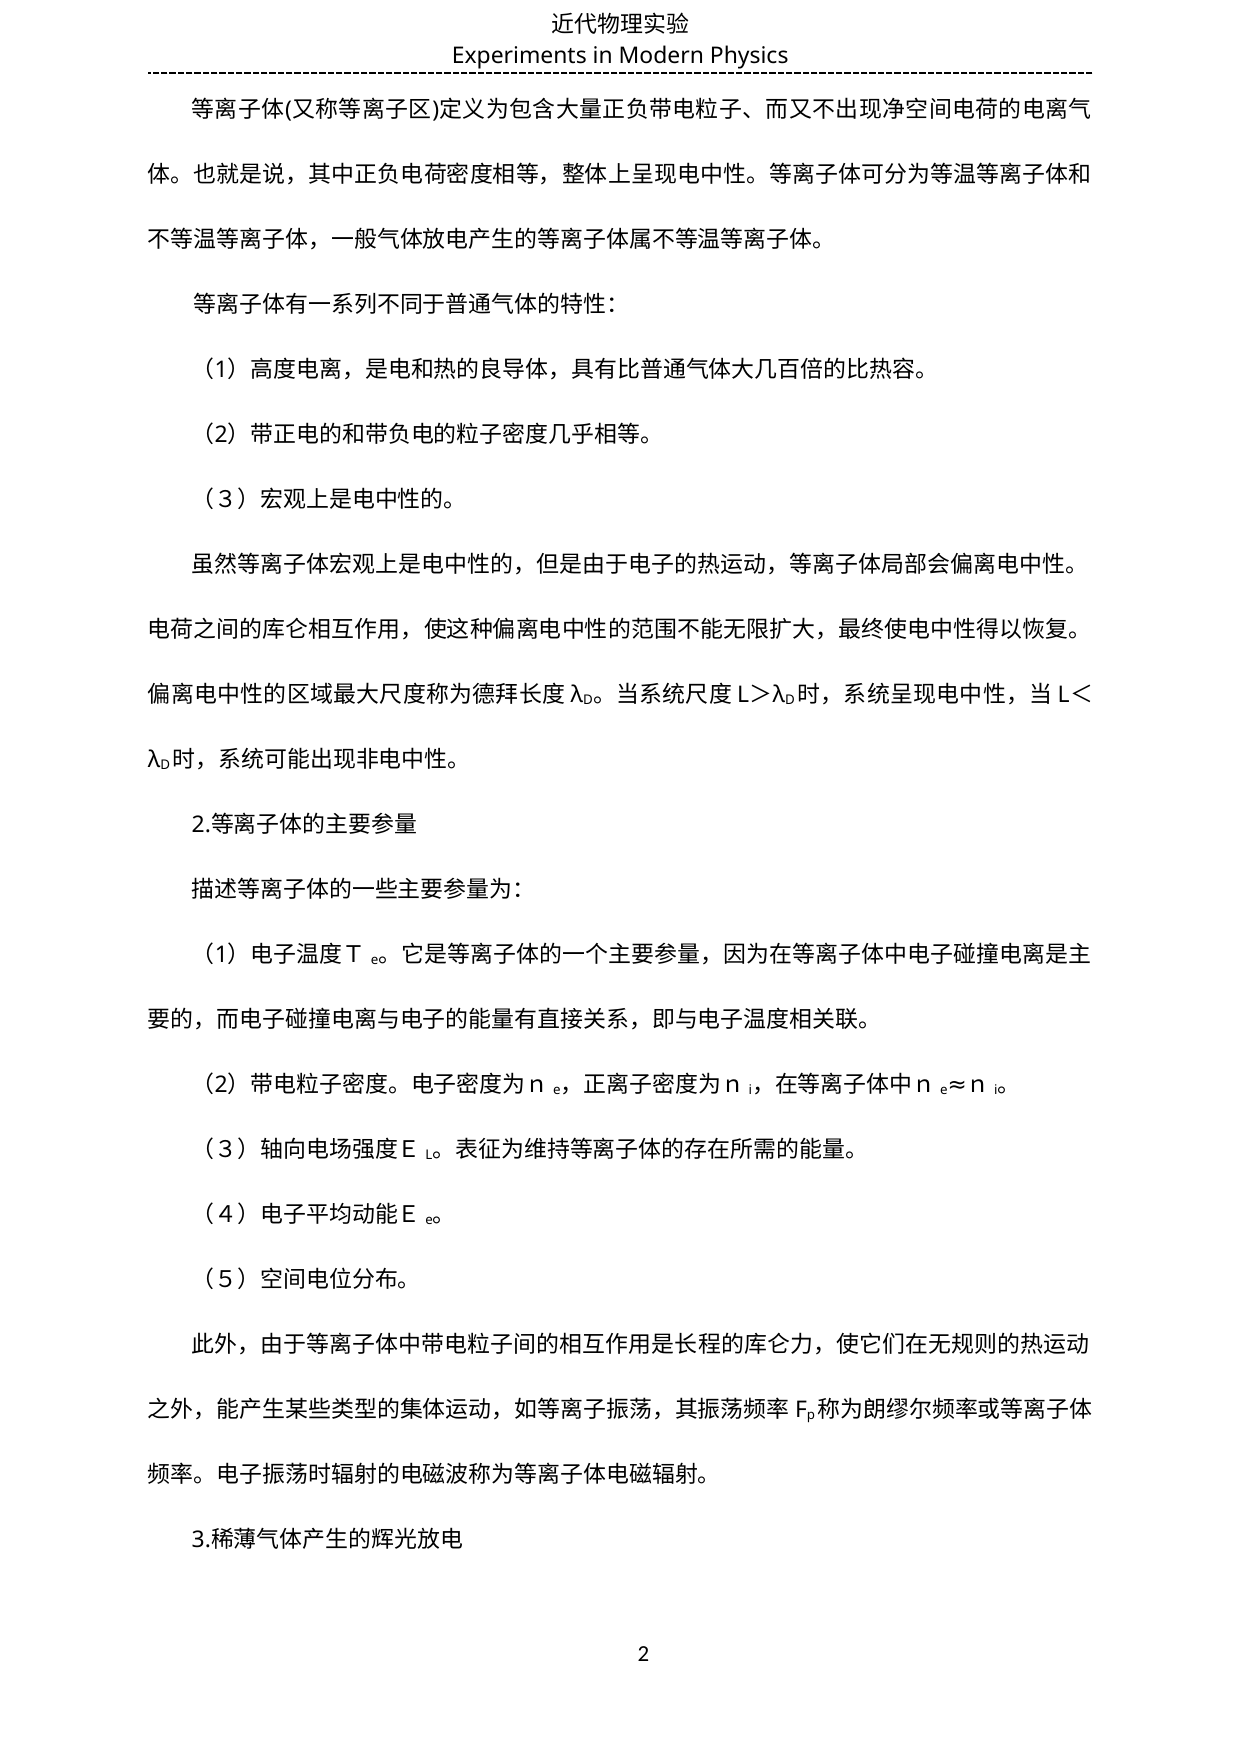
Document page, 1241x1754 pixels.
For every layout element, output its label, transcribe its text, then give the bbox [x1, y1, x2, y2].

text 描述等离子体的一些主要参量为： [148, 854, 1092, 919]
text （2）带电粒子密度。电子密度为ｎe，正离子密度为ｎi，在等离子体中ｎe≈ｎi。 [148, 1049, 1092, 1114]
text （３）轴向电场强度ＥL。表征为维持等离子体的存在所需的能量。 [148, 1114, 1092, 1179]
text 2.等离子体的主要参量 [148, 789, 1092, 854]
text 此外，由于等离子体中带电粒子间的相互作用是长程的库仑力，使它们在无规则的热运动之外，能产生某些类型的集体运动，如等离子振荡，其振荡频率Fp称为朗缪尔频率或等离子体频率。电子振荡时辐射的电磁波称为等离子体电磁辐射。 [148, 1309, 1092, 1504]
text （1）电子温度Ｔe。它是等离子体的一个主要参量，因为在等离子体中电子碰撞电离是主要的，而电子碰撞电离与电子的能量有直接关系，即与电子温度相关联。 [148, 919, 1092, 1049]
text 等离子体有一系列不同于普通气体的特性： [148, 269, 1092, 334]
text （1）高度电离，是电和热的良导体，具有比普通气体大几百倍的比热容。 [148, 334, 1092, 399]
text （５）空间电位分布。 [148, 1244, 1092, 1309]
text （2）带正电的和带负电的粒子密度几乎相等。 [148, 399, 1092, 464]
text （３）宏观上是电中性的。 [148, 464, 1092, 529]
text 虽然等离子体宏观上是电中性的，但是由于电子的热运动，等离子体局部会偏离电中性。电荷之间的库仑相互作用，使这种偏离电中性的范围不能无限扩大，最终使电中性得以恢复。偏离电中性的区域最大尺度称为德拜长度λD。当系统尺度L＞λD时，系统呈现电中性，当L＜λD时，系统可能出现非电中性。 [148, 529, 1092, 789]
text （４）电子平均动能Ｅe。 [148, 1179, 1092, 1244]
text 3.稀薄气体产生的辉光放电 [148, 1504, 1092, 1569]
text 等离子体(又称等离子区)定义为包含大量正负带电粒子、而又不出现净空间电荷的电离气体。也就是说，其中正负电荷密度相等，整体上呈现电中性。等离子体可分为等温等离子体和不等温等离子体，一般气体放电产生的等离子体属不等温等离子体。 [148, 74, 1092, 269]
